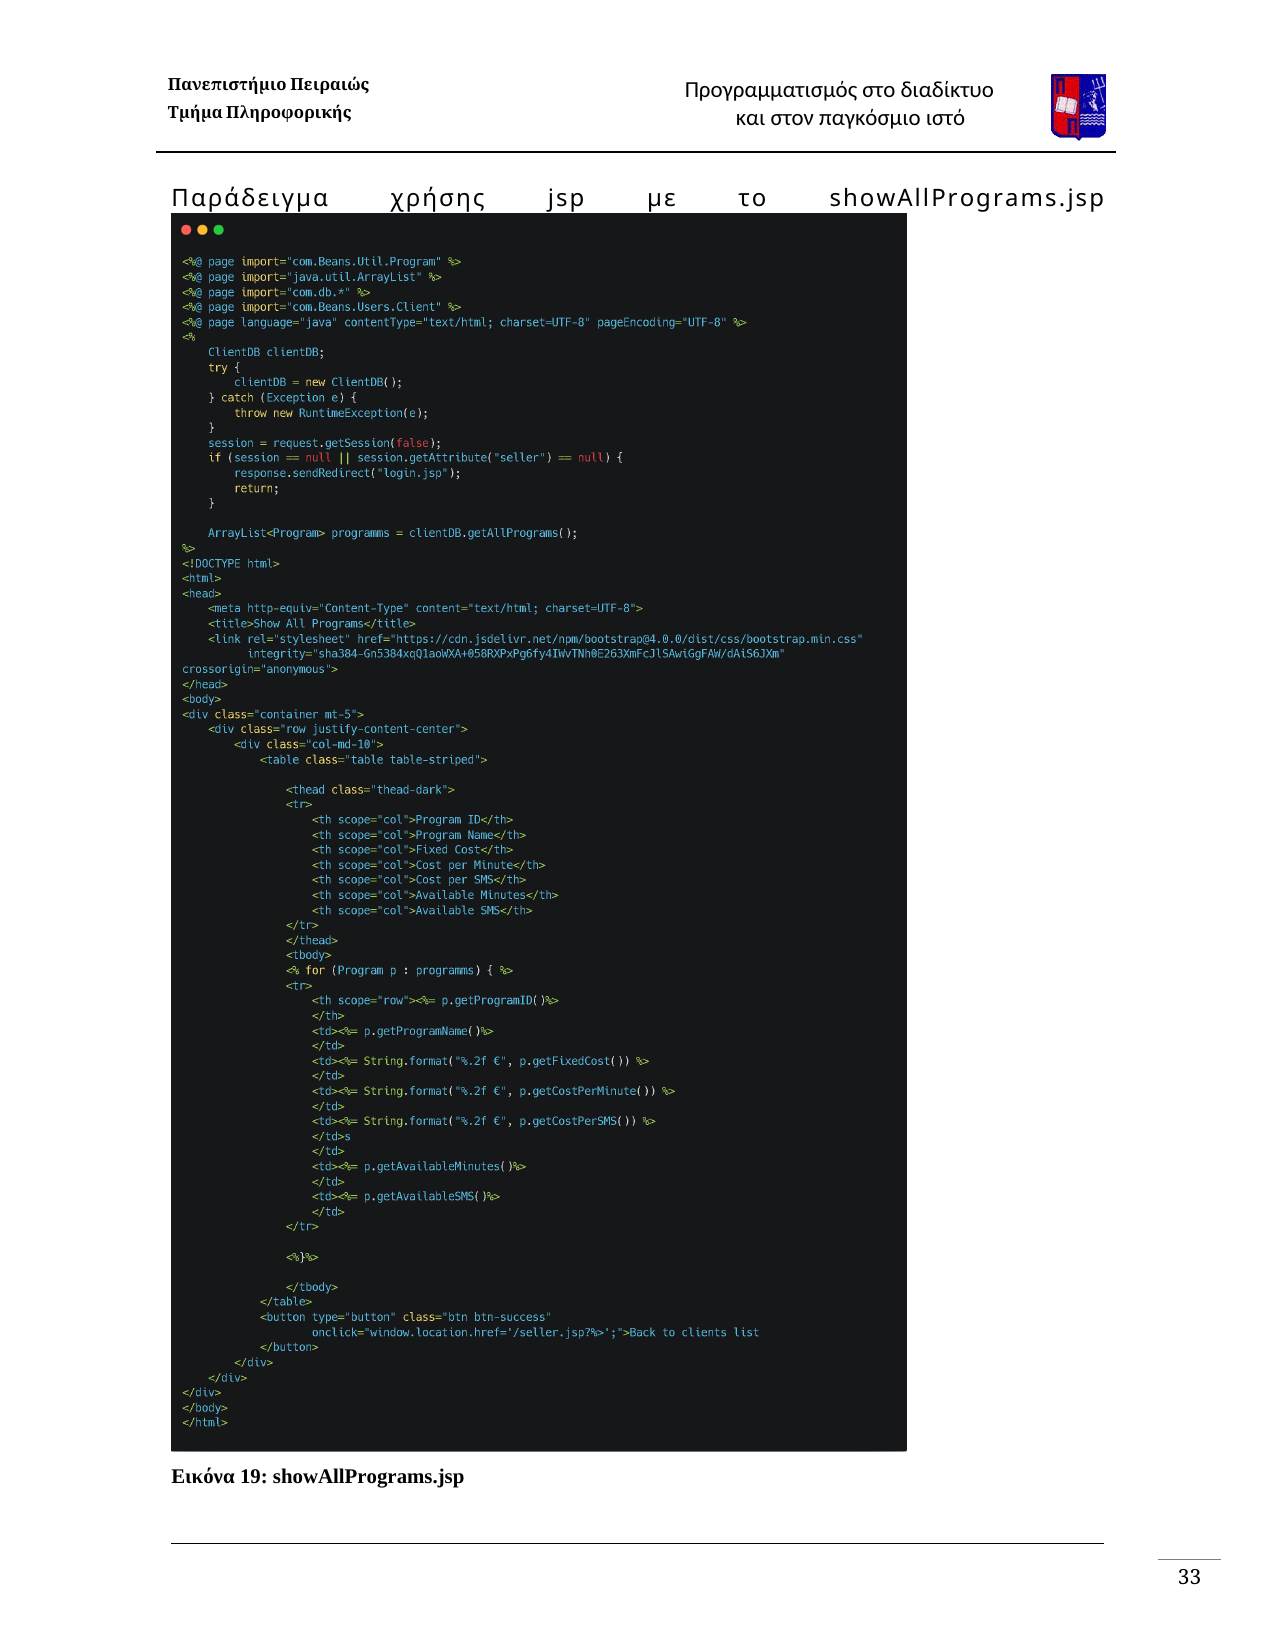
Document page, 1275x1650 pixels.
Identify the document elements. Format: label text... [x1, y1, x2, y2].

picture [171, 213, 907, 1452]
picture [1051, 74, 1106, 141]
text Εικόνα 19: showAllPrograms.jsp [171, 1464, 1104, 1488]
